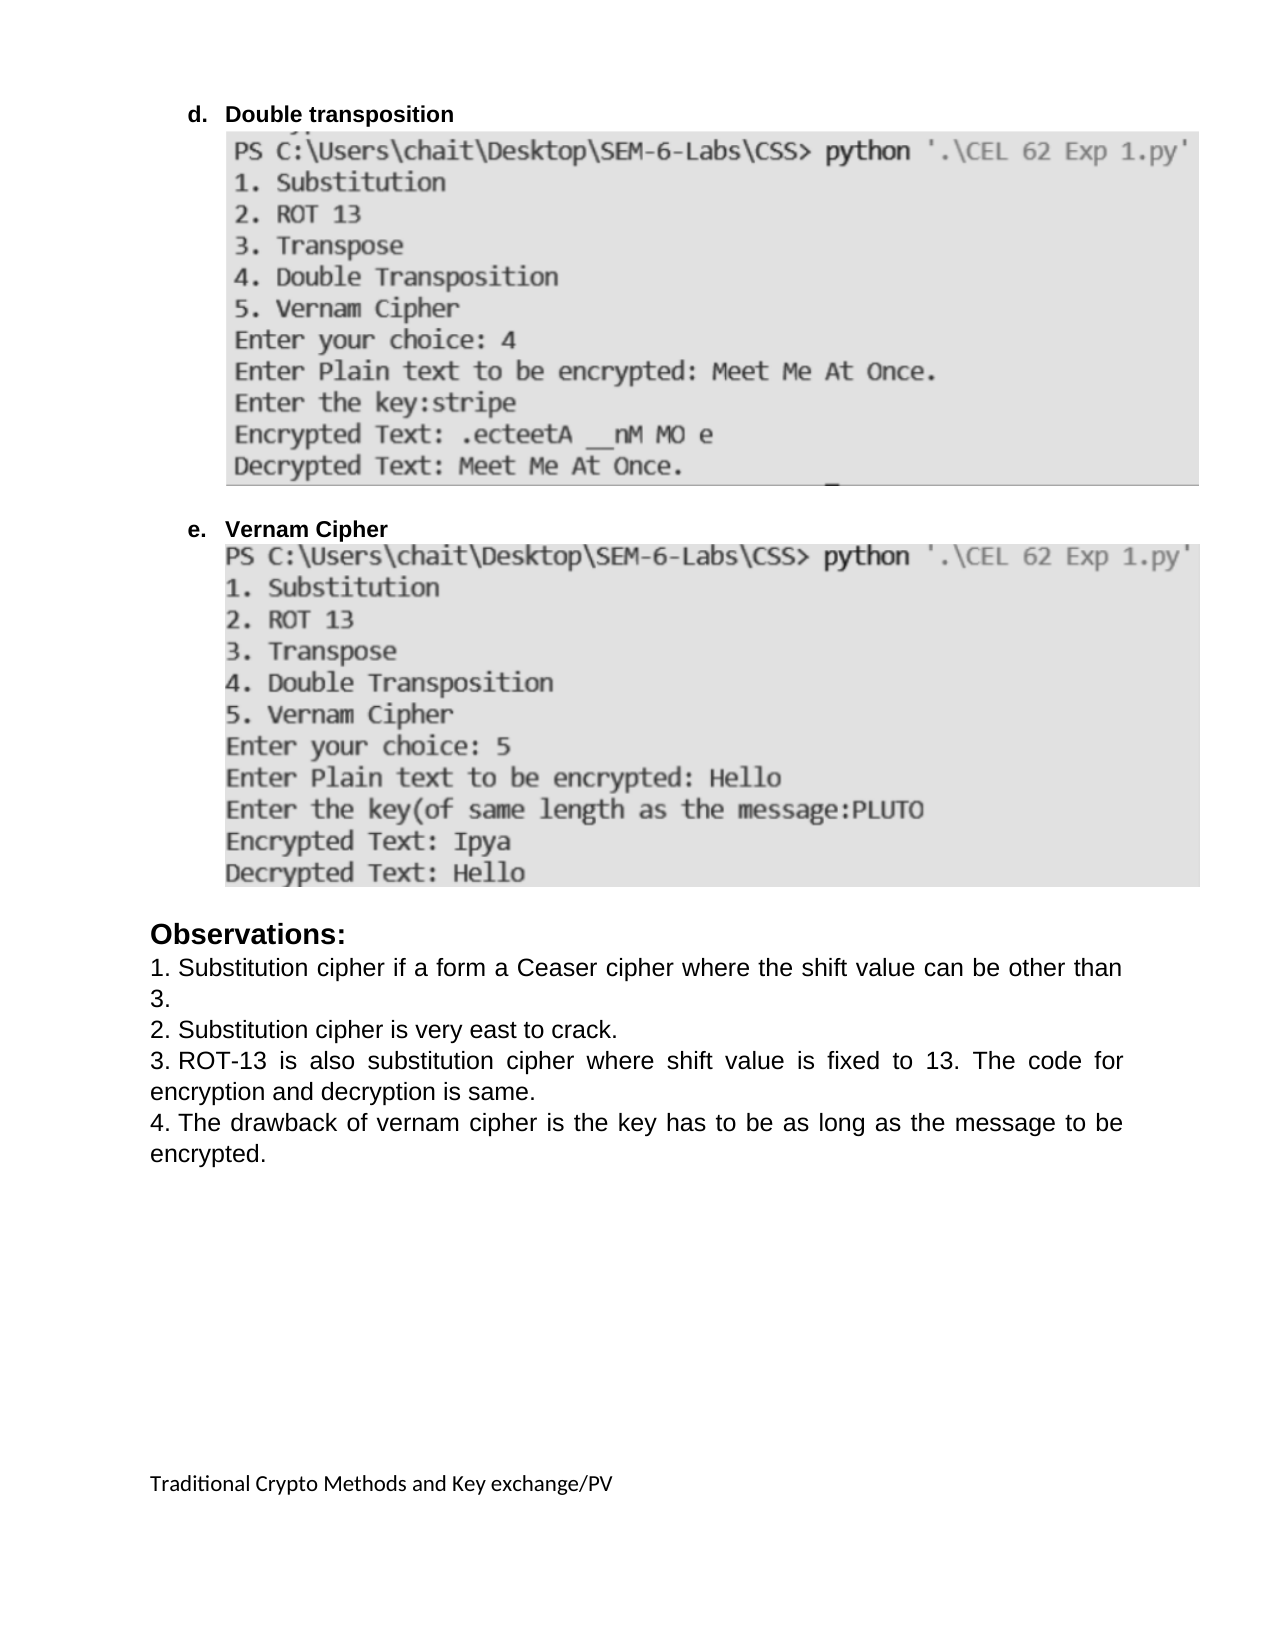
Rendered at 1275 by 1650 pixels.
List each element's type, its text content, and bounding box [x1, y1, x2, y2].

list Double transposition [187, 101, 1125, 128]
picture [225, 130, 1199, 486]
text Observations: [150, 917, 1125, 951]
list Substitution cipher is very east to crack. [150, 1015, 1125, 1044]
list Substitution cipher if a form a Ceaser cipher where the shift value can be other than 3. [150, 953, 1125, 1013]
list Vernam Cipher [187, 516, 1125, 542]
list ROT-13 is also substitution cipher where shift value is fixed to 13. The code for encryption and decryption is same. [150, 1046, 1125, 1106]
list The drawback of vernam cipher is the key has to be as long as the message to be encrypted. [150, 1108, 1125, 1168]
picture [225, 544, 1200, 887]
